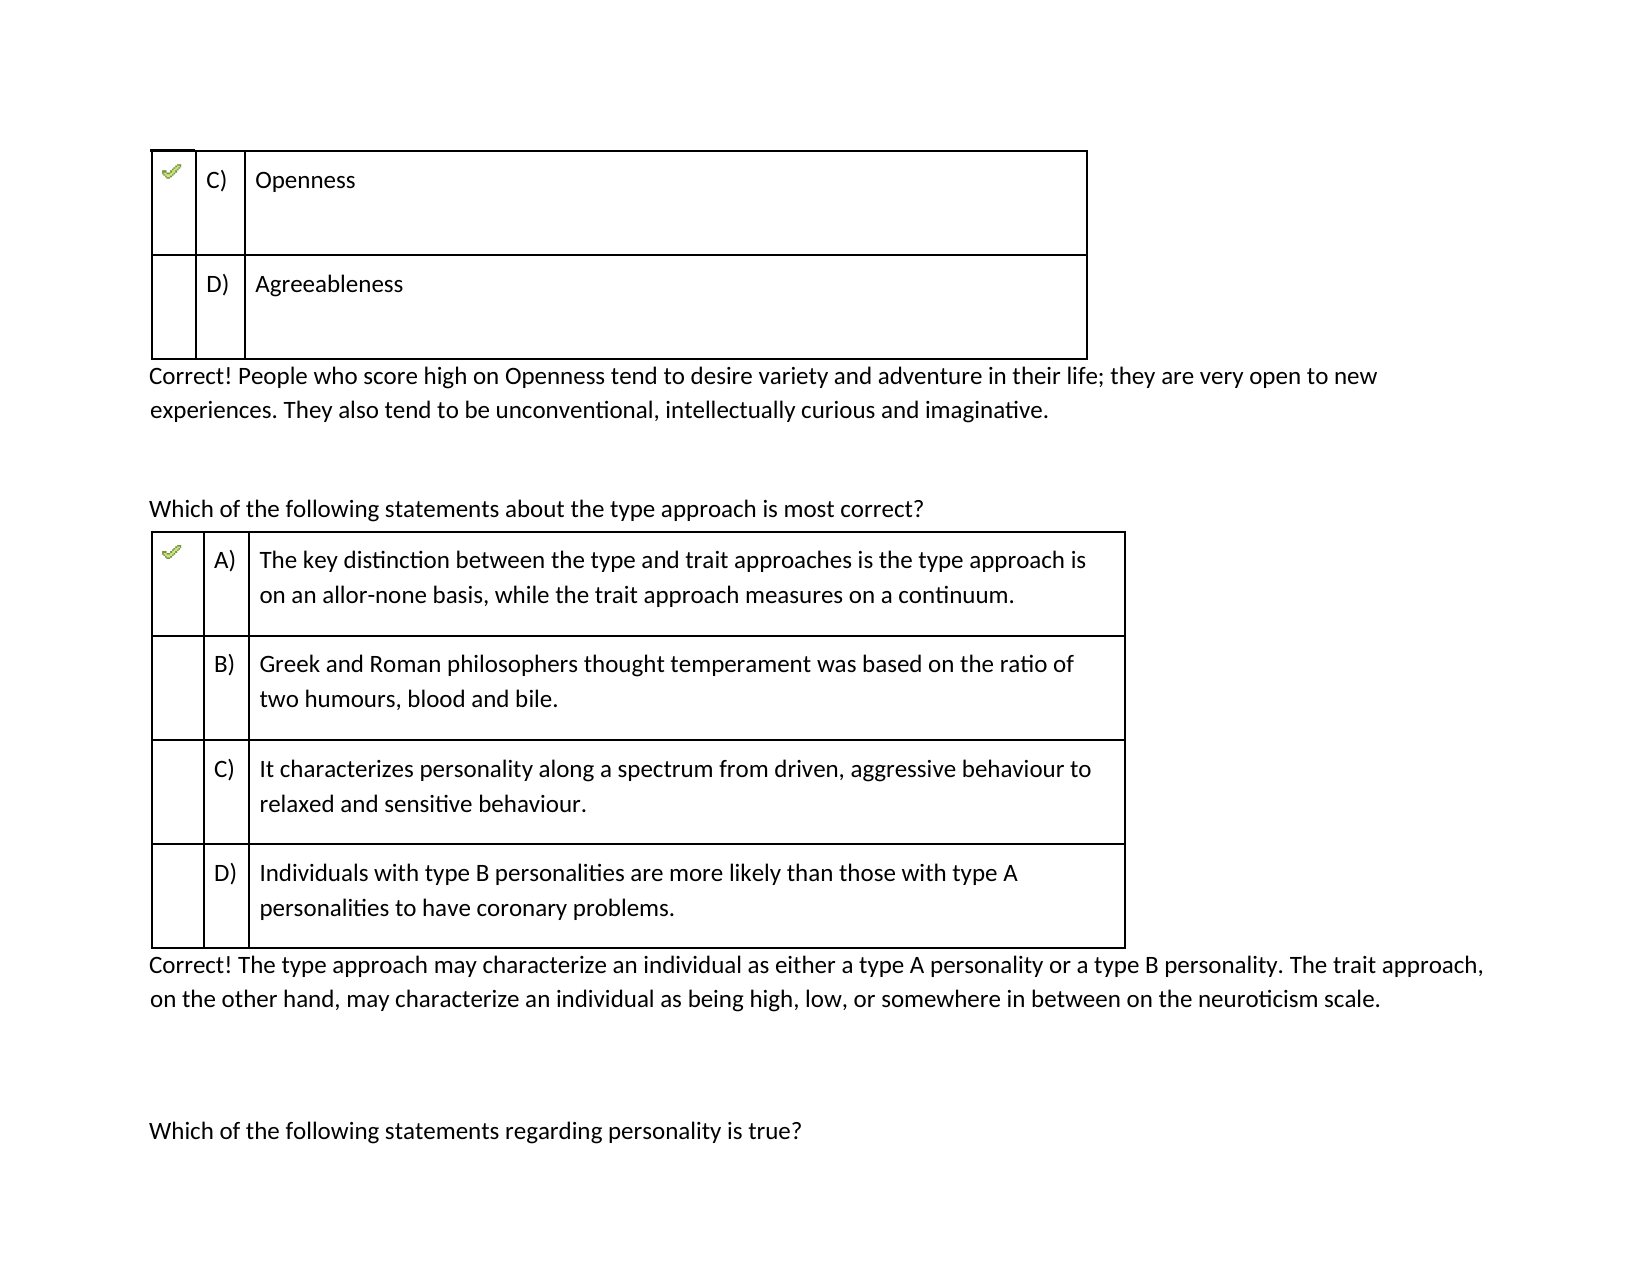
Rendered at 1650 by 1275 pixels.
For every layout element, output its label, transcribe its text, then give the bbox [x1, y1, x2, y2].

text Which of the following statements regarding personality is true? [149, 1115, 1499, 1146]
text Correct! The type approach may characterize an individual as either a type A personality or a type B personality. The trait approach, on the other hand, may characterize an individual as being high, low, or somewhere in between on the neuroticism scale. [149, 949, 1499, 1014]
text Which of the following statements about the type approach is most correct? [149, 493, 1499, 523]
table_cell [153, 256, 195, 358]
table_cell Openness [246, 152, 1086, 254]
table_cell C) [205, 741, 248, 843]
table_cell Agreeableness [246, 256, 1086, 358]
table_cell Greek and Roman philosophers thought temperament was based on the ratio of two humours, blood and bile. [250, 637, 1124, 739]
table_cell It characterizes personality along a spectrum from driven, aggressive behaviour to relaxed and sensitive behaviour. [250, 741, 1124, 843]
table_cell [153, 741, 203, 843]
picture [162, 163, 182, 179]
table_header A) [205, 533, 248, 635]
table_cell C) [197, 152, 244, 254]
table_cell Individuals with type B personalities are more likely than those with type A personalities to have coronary problems. [250, 845, 1124, 947]
table_header The key distinction between the type and trait approaches is the type approach is on an allor-none basis, while the trait approach measures on a continuum. [250, 533, 1124, 635]
table_cell B) [205, 637, 248, 739]
table_header [153, 533, 203, 635]
table_cell [153, 845, 203, 947]
table_cell D) [205, 845, 248, 947]
table_cell [153, 152, 195, 254]
text Correct! People who score high on Openness tend to desire variety and adventure in their life; they are very open to new experiences. They also tend to be unconventional, intellectually curious and imaginative. [149, 360, 1446, 425]
table_cell [153, 637, 203, 739]
table_cell D) [197, 256, 244, 358]
picture [162, 544, 182, 559]
